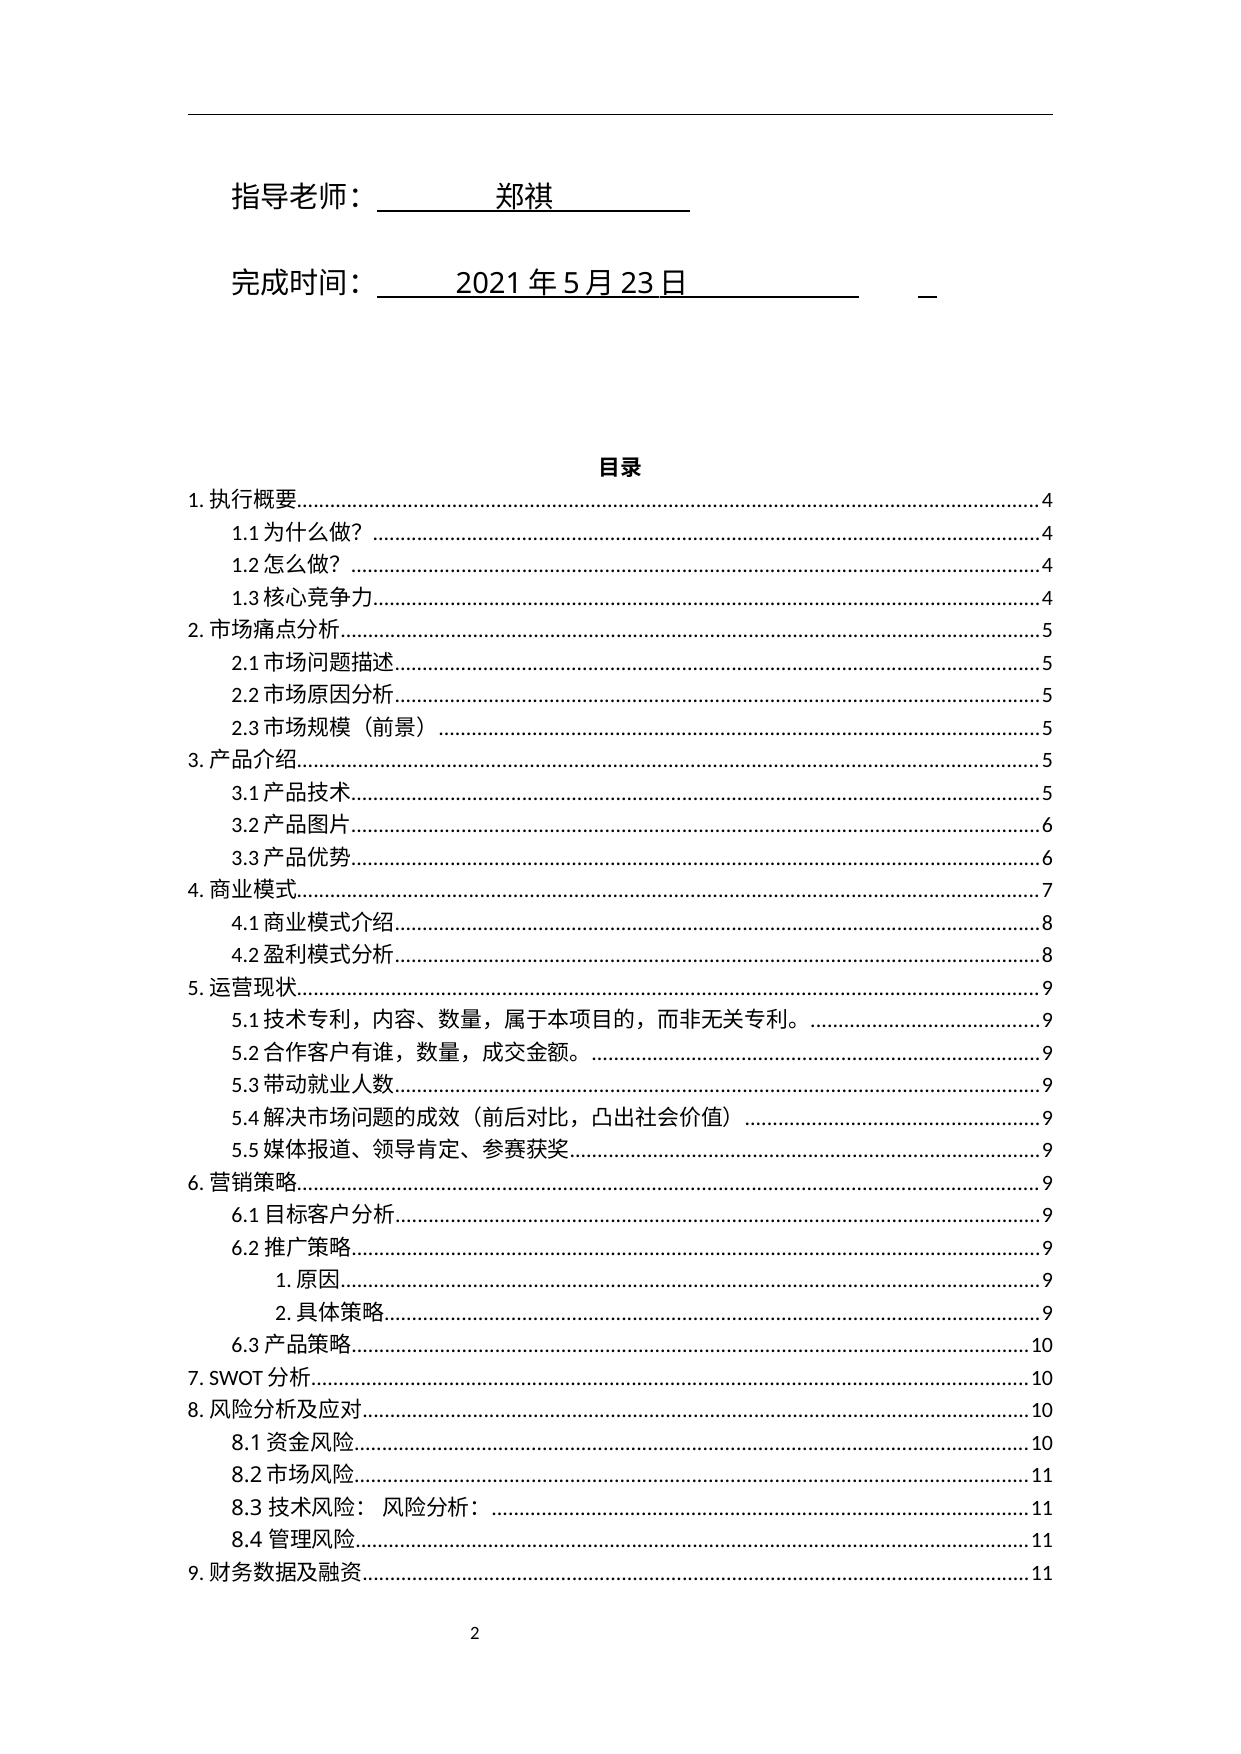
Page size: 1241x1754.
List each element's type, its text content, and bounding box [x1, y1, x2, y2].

text 指导老师： 郑祺 [231, 162, 1019, 227]
text 完成时间： 2021年5月23日 [231, 248, 1019, 313]
